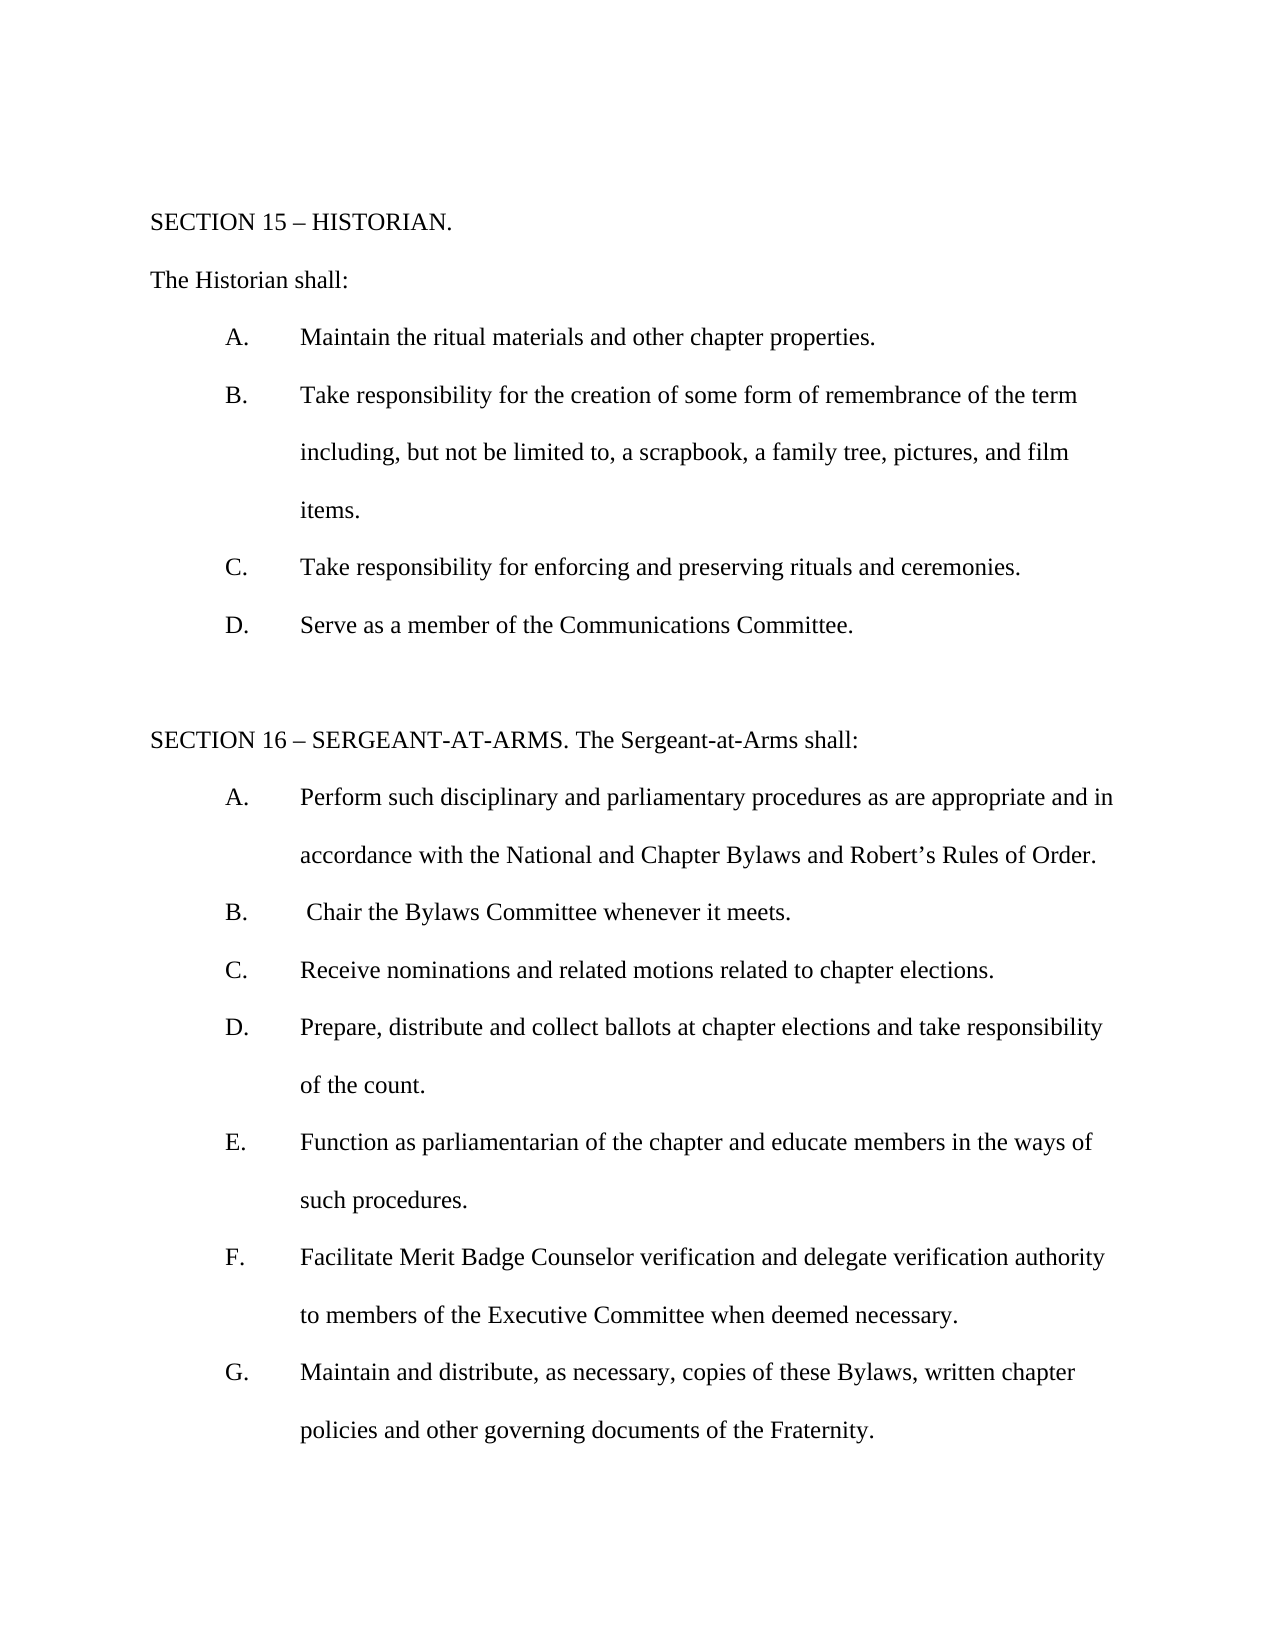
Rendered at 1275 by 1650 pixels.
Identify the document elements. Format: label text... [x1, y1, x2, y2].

text SECTION 16 – SERGEANT-AT-ARMS. The Sergeant-at-Arms shall: [150, 725, 1125, 754]
text D. Prepare, distribute and collect ballots at chapter elections and take responsibility of the count. [225, 1012, 1125, 1099]
text C. Take responsibility for enforcing and preserving rituals and ceremonies. [150, 552, 1125, 581]
text A. Maintain the ritual materials and other chapter properties. [150, 322, 1125, 351]
text E. Function as parliamentarian of the chapter and educate members in the ways of such procedures. [225, 1127, 1125, 1214]
text A. Perform such disciplinary and parliamentary procedures as are appropriate and in accordance with the National and Chapter Bylaws and Robert’s Rules of Order. [225, 782, 1125, 869]
text B. Chair the Bylaws Committee whenever it meets. [150, 897, 1125, 926]
text D. Serve as a member of the Communications Committee. [150, 610, 1125, 639]
text The Historian shall: [150, 265, 1125, 294]
text SECTION 15 – HISTORIAN. [150, 207, 1125, 236]
text F. Facilitate Merit Badge Counselor verification and delegate verification authority to members of the Executive Committee when deemed necessary. [225, 1242, 1125, 1329]
text C. Receive nominations and related motions related to chapter elections. [150, 955, 1125, 984]
text G. Maintain and distribute, as necessary, copies of these Bylaws, written chapter policies and other governing documents of the Fraternity. [225, 1357, 1125, 1444]
text B. Take responsibility for the creation of some form of remembrance of the term including, but not be limited to, a scrapbook, a family tree, pictures, and film items. [225, 380, 1125, 524]
